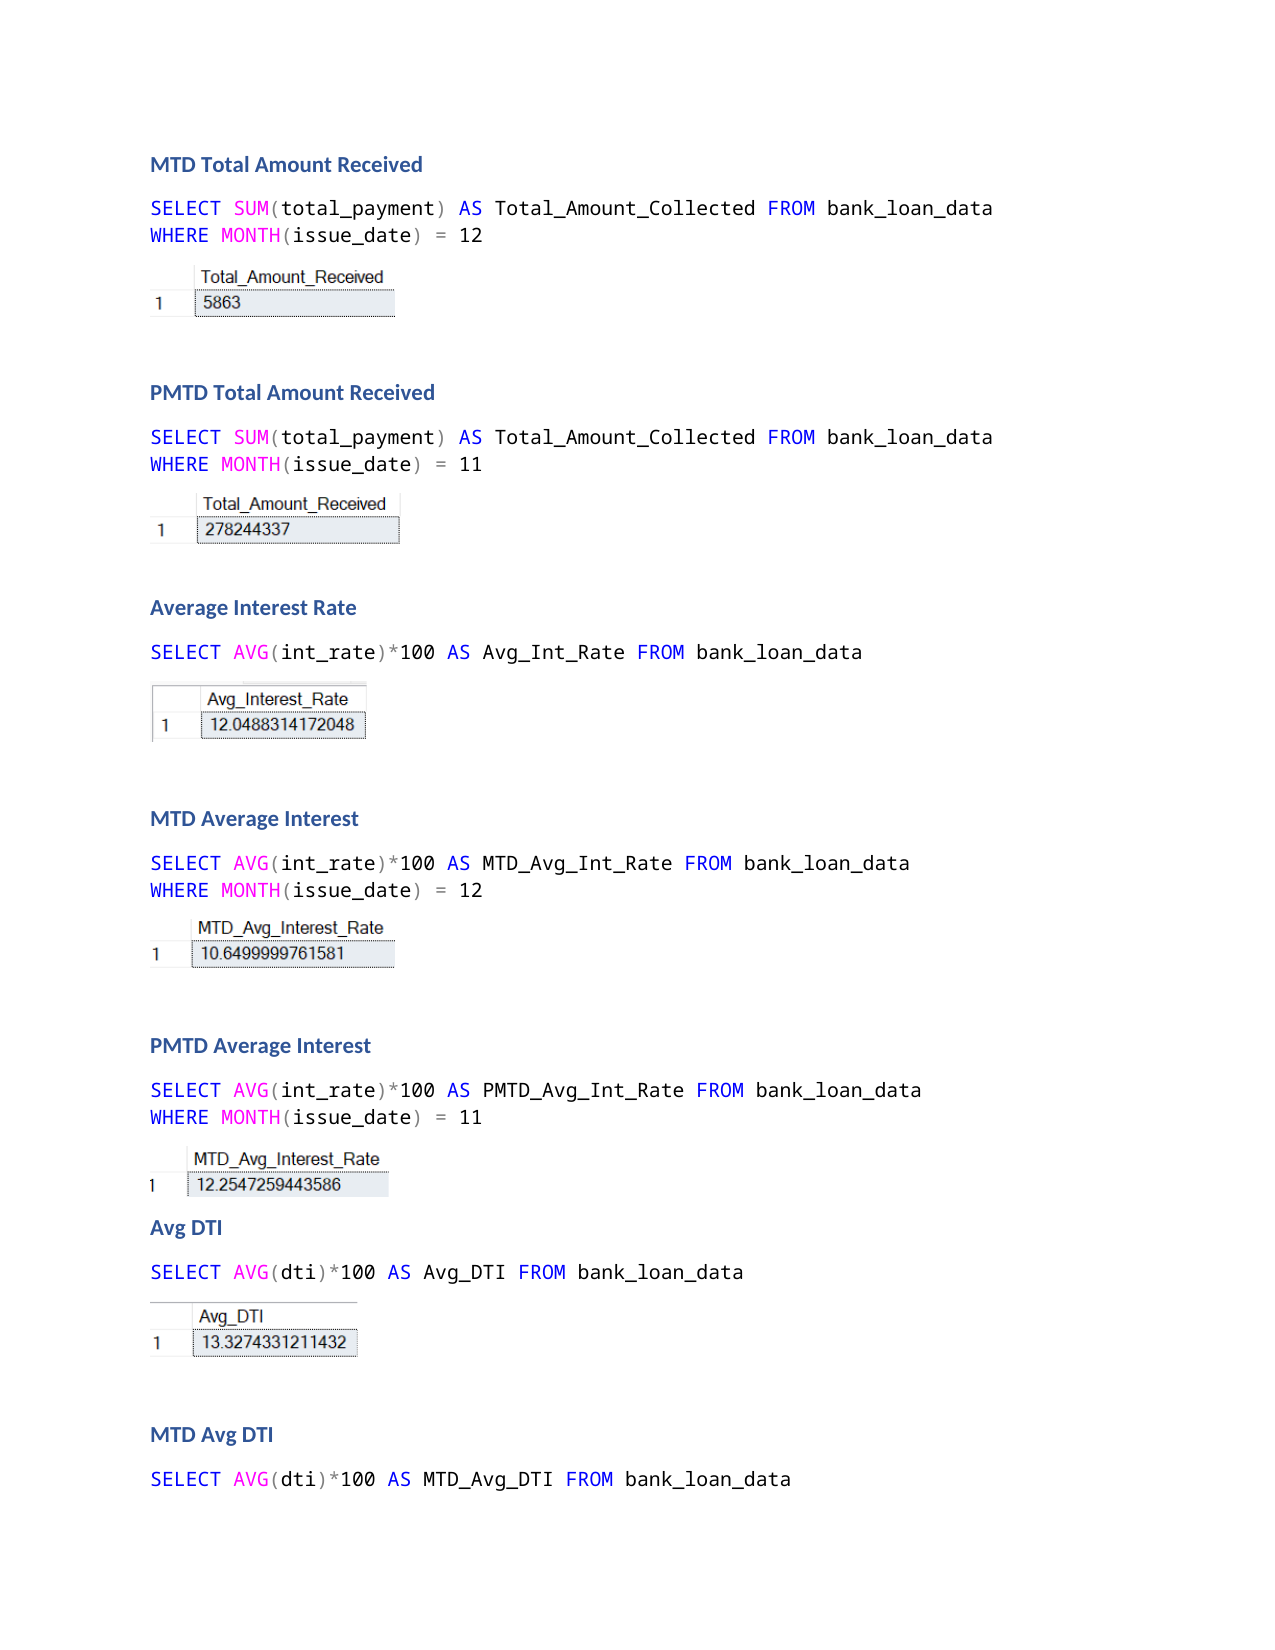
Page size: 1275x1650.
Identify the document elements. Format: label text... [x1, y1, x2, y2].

text MTD Average Interest [150, 804, 1125, 832]
text Average Interest Rate [150, 593, 1125, 621]
text SELECT AVG(dti)*100 AS Avg_DTI FROM bank_loan_data [150, 1258, 1125, 1285]
text SELECT SUM(total_payment) AS Total_Amount_Collected FROM bank_loan_data [150, 195, 1125, 222]
picture [150, 265, 395, 317]
picture [150, 1301, 358, 1359]
text SELECT SUM(total_payment) AS Total_Amount_Collected FROM bank_loan_data [150, 423, 1125, 450]
text PMTD Total Amount Received [150, 378, 1125, 406]
text SELECT AVG(dti)*100 AS MTD_Avg_DTI FROM bank_loan_data [150, 1465, 1125, 1492]
text PMTD Average Interest [150, 1032, 1125, 1059]
text WHERE MONTH(issue_date) = 11 [150, 450, 1125, 477]
text SELECT AVG(int_rate)*100 AS MTD_Avg_Int_Rate FROM bank_loan_data [150, 849, 1125, 876]
text WHERE MONTH(issue_date) = 11 [150, 1103, 1125, 1130]
picture [150, 681, 367, 742]
text WHERE MONTH(issue_date) = 12 [150, 876, 1125, 903]
text Avg DTI [150, 1213, 1125, 1242]
text SELECT AVG(int_rate)*100 AS PMTD_Avg_Int_Rate FROM bank_loan_data [150, 1076, 1125, 1103]
text MTD Total Amount Received [150, 150, 1125, 178]
picture [150, 1146, 389, 1197]
text MTD Avg DTI [150, 1420, 1125, 1448]
picture [150, 493, 408, 548]
picture [150, 919, 395, 970]
text WHERE MONTH(issue_date) = 12 [150, 222, 1125, 249]
text SELECT AVG(int_rate)*100 AS Avg_Int_Rate FROM bank_loan_data [150, 638, 1125, 665]
